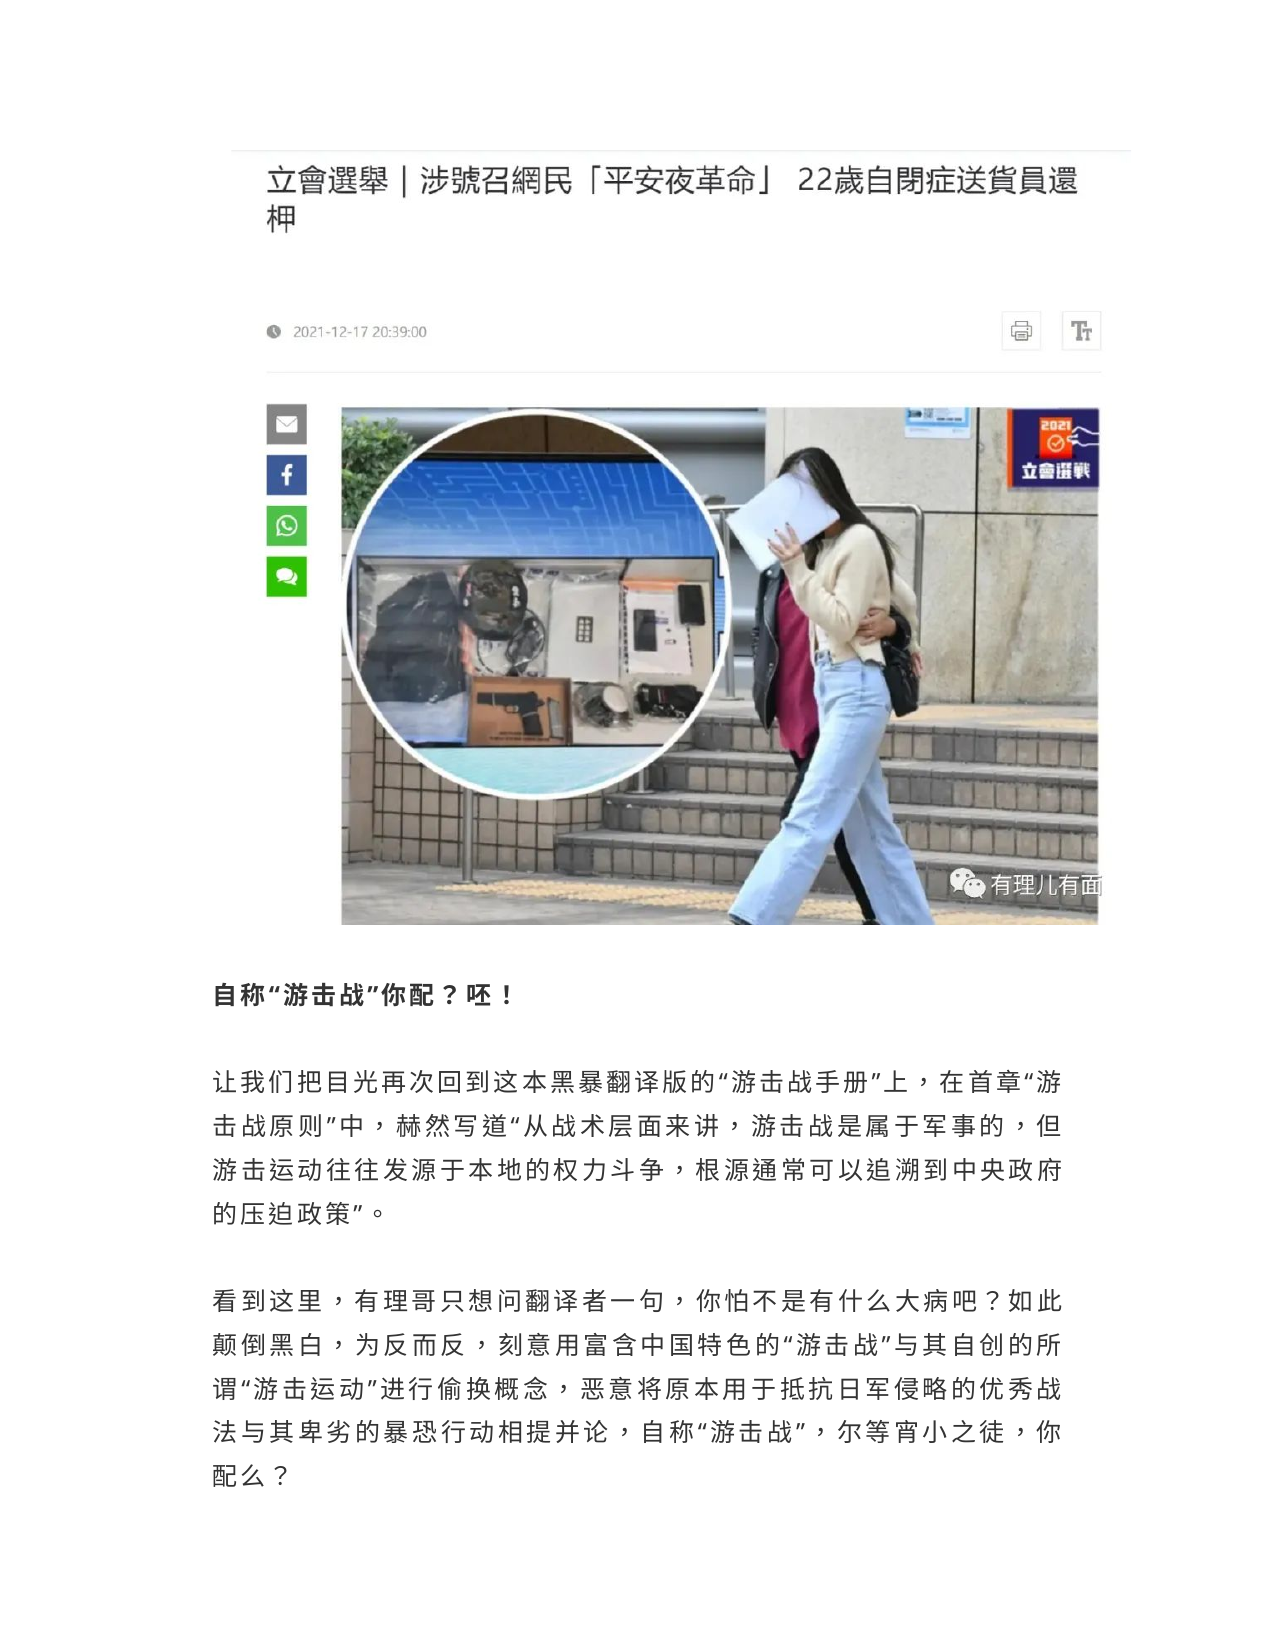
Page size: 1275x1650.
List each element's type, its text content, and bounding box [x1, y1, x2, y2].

text 看到这里，有理哥只想问翻译者一句，你怕不是有什么大病吧？如此颠倒黑白，为反而反，刻意用富含中国特色的“游击战”与其自创的所谓“游击运动”进行偷换概念，恶意将原本用于抵抗日军侵略的优秀战法与其卑劣的暴恐行动相提并论，自称“游击战”，尔等宵小之徒，你配么？ [212, 1274, 1062, 1493]
text 自称“游击战”你配？呸！ [212, 968, 1062, 1012]
text 让我们把目光再次回到这本黑暴翻译版的“游击战手册”上，在首章“游击战原则”中，赫然写道“从战术层面来讲，游击战是属于军事的，但游击运动往往发源于本地的权力斗争，根源通常可以追溯到中央政府的压迫政策”。 [212, 1055, 1062, 1230]
picture [231, 150, 1132, 925]
